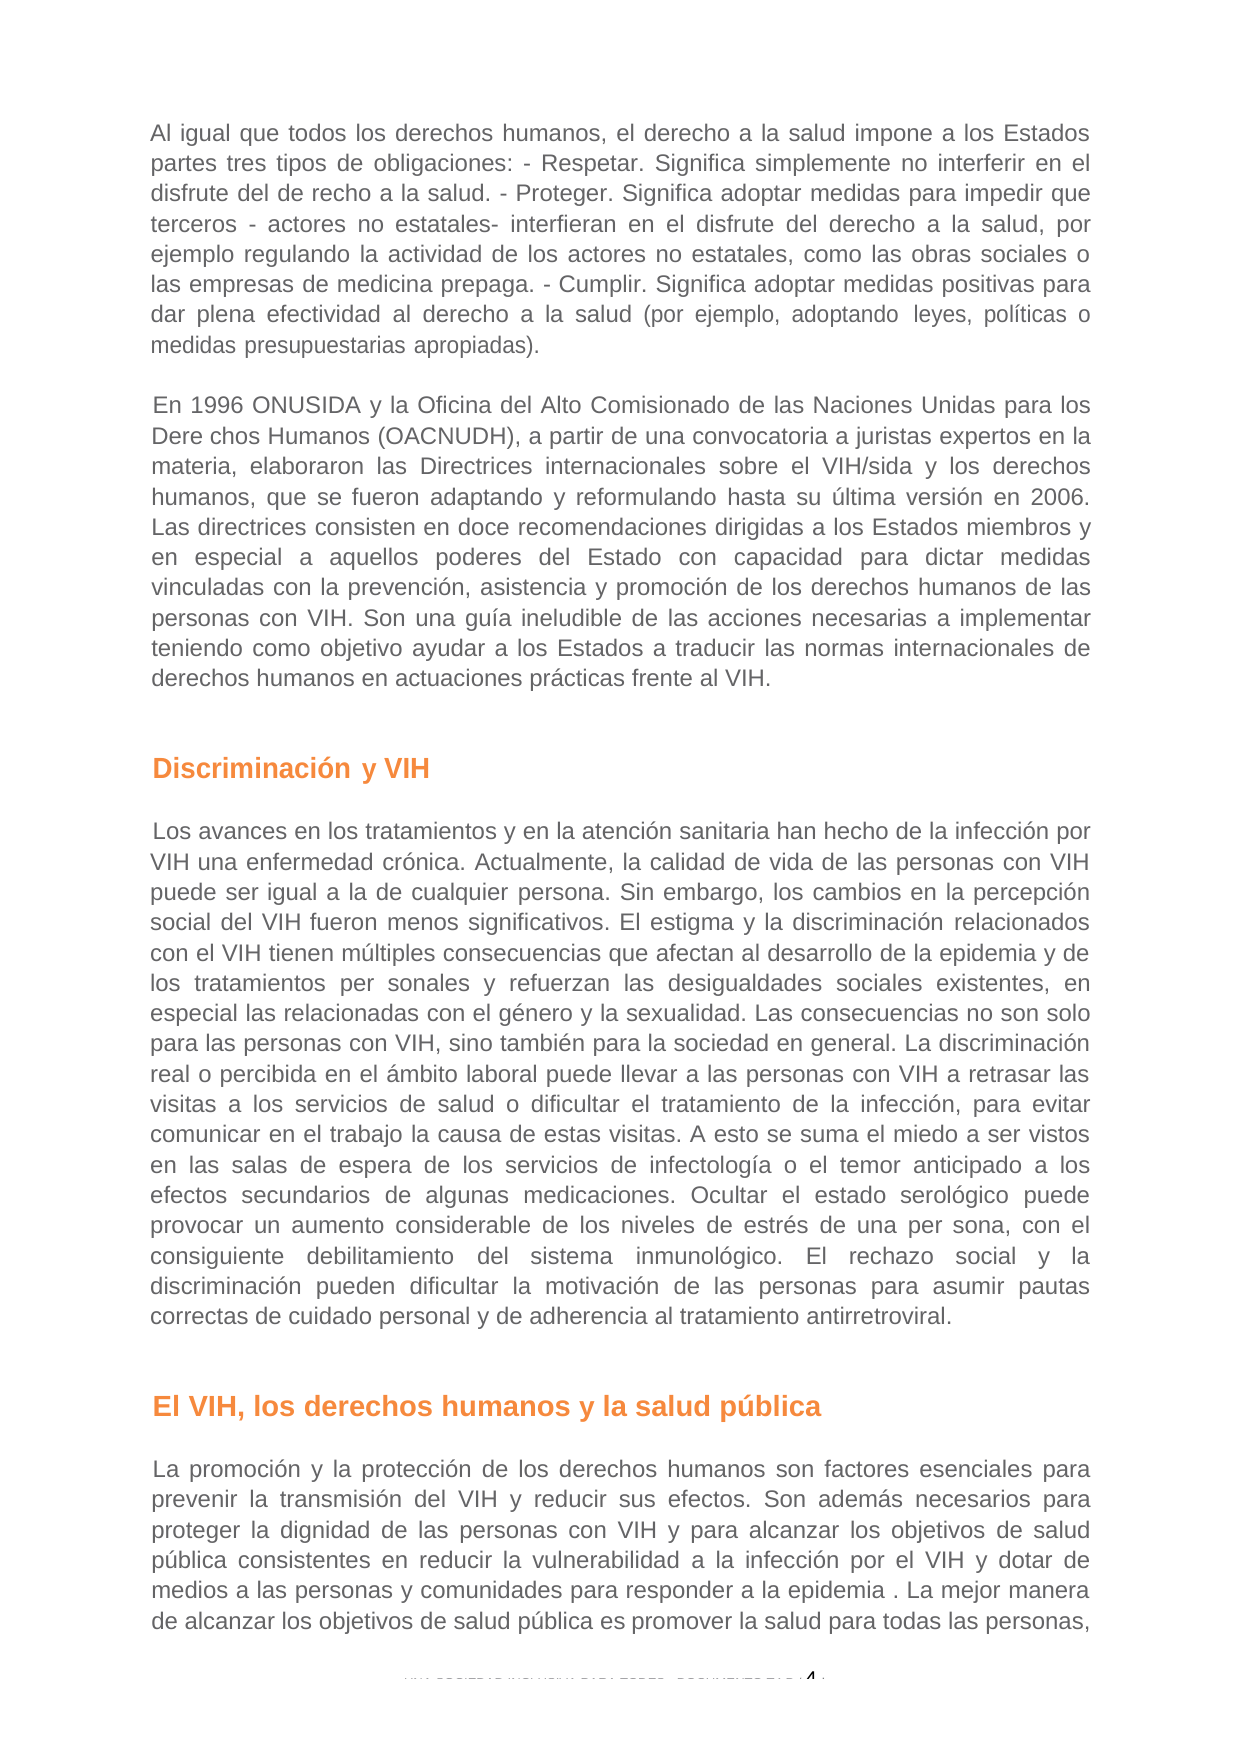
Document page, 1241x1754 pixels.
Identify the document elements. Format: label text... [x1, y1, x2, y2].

text Al igual que todos los derechos humanos, el derecho a la salud impone a los Estados partes tres tipos de obligaciones: - Respetar. Significa simplemente no interferir en el disfrute del de­ recho a la salud. - Proteger. Significa adoptar medidas para impedir que terceros - actores no estatales- interfieran en el disfrute del derecho a la salud, por ejemplo regulando la actividad de los actores no estatales, como las obras sociales o las empresas de medicina prepaga. - Cumplir. Significa adoptar medidas positivas para dar plena efectividad al derecho a la salud (por ejemplo, adoptando leyes, políticas o medidas presupuestarias apropiadas). [150, 118, 1091, 358]
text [151, 1455, 1091, 1634]
text El VIH, los derechos humanos y la salud pública [152, 1389, 1103, 1422]
text En 1996 ONUSIDA y la Oficina del Alto Comisionado de las Naciones Unidas para los Dere­ chos Humanos (OACNUDH), a partir de una convocatoria a juristas expertos en la materia, elaboraron las Directrices internacionales sobre el VIH/sida y los derechos humanos, que se fueron adaptando y reformulando hasta su última versión en 2006. Las directrices consisten en doce recomendaciones dirigidas a los Estados miembros y en especial a aquellos poderes del Estado con capacidad para dictar medidas vinculadas con la prevención, asistencia y promoción de los derechos humanos de las personas con VIH. Son una guía ineludible de las acciones necesarias a implementar teniendo como objetivo ayudar a los Estados a traducir las normas internacionales de derechos humanos en actuaciones prácticas frente al VIH. [151, 391, 1091, 692]
text Los avances en los tratamientos y en la atención sanitaria han hecho de la infección por VIH una enfermedad crónica. Actualmente, la calidad de vida de las personas con VIH puede ser igual a la de cualquier persona. Sin embargo, los cambios en la percepción social del VIH fueron menos significativos. El estigma y la discriminación relacionados con el VIH tienen múltiples consecuencias que afectan al desarrollo de la epidemia y de los tratamientos per­ sonales y refuerzan las desigualdades sociales existentes, en especial las relacionadas con el género y la sexualidad. Las consecuencias no son solo para las personas con VIH, sino también para la sociedad en general. La discriminación real o percibida en el ámbito laboral puede llevar a las personas con VIH a retrasar las visitas a los servicios de salud o dificultar el tratamiento de la infección, para evitar comunicar en el trabajo la causa de estas visitas. A esto se suma el miedo a ser vistos en las salas de espera de los servicios de infectología o el temor anticipado a los efectos secundarios de algunas medicaciones. Ocultar el estado serológico puede provocar un aumento considerable de los niveles de estrés de una per­ sona, con el consiguiente debilitamiento del sistema inmunológico. El rechazo social y la discriminación pueden dificultar la motivación de las personas para asumir pautas correctas de cuidado personal y de adherencia al tratamiento antirretroviral. [150, 817, 1091, 1330]
text Discriminación y VIH [152, 751, 1103, 784]
